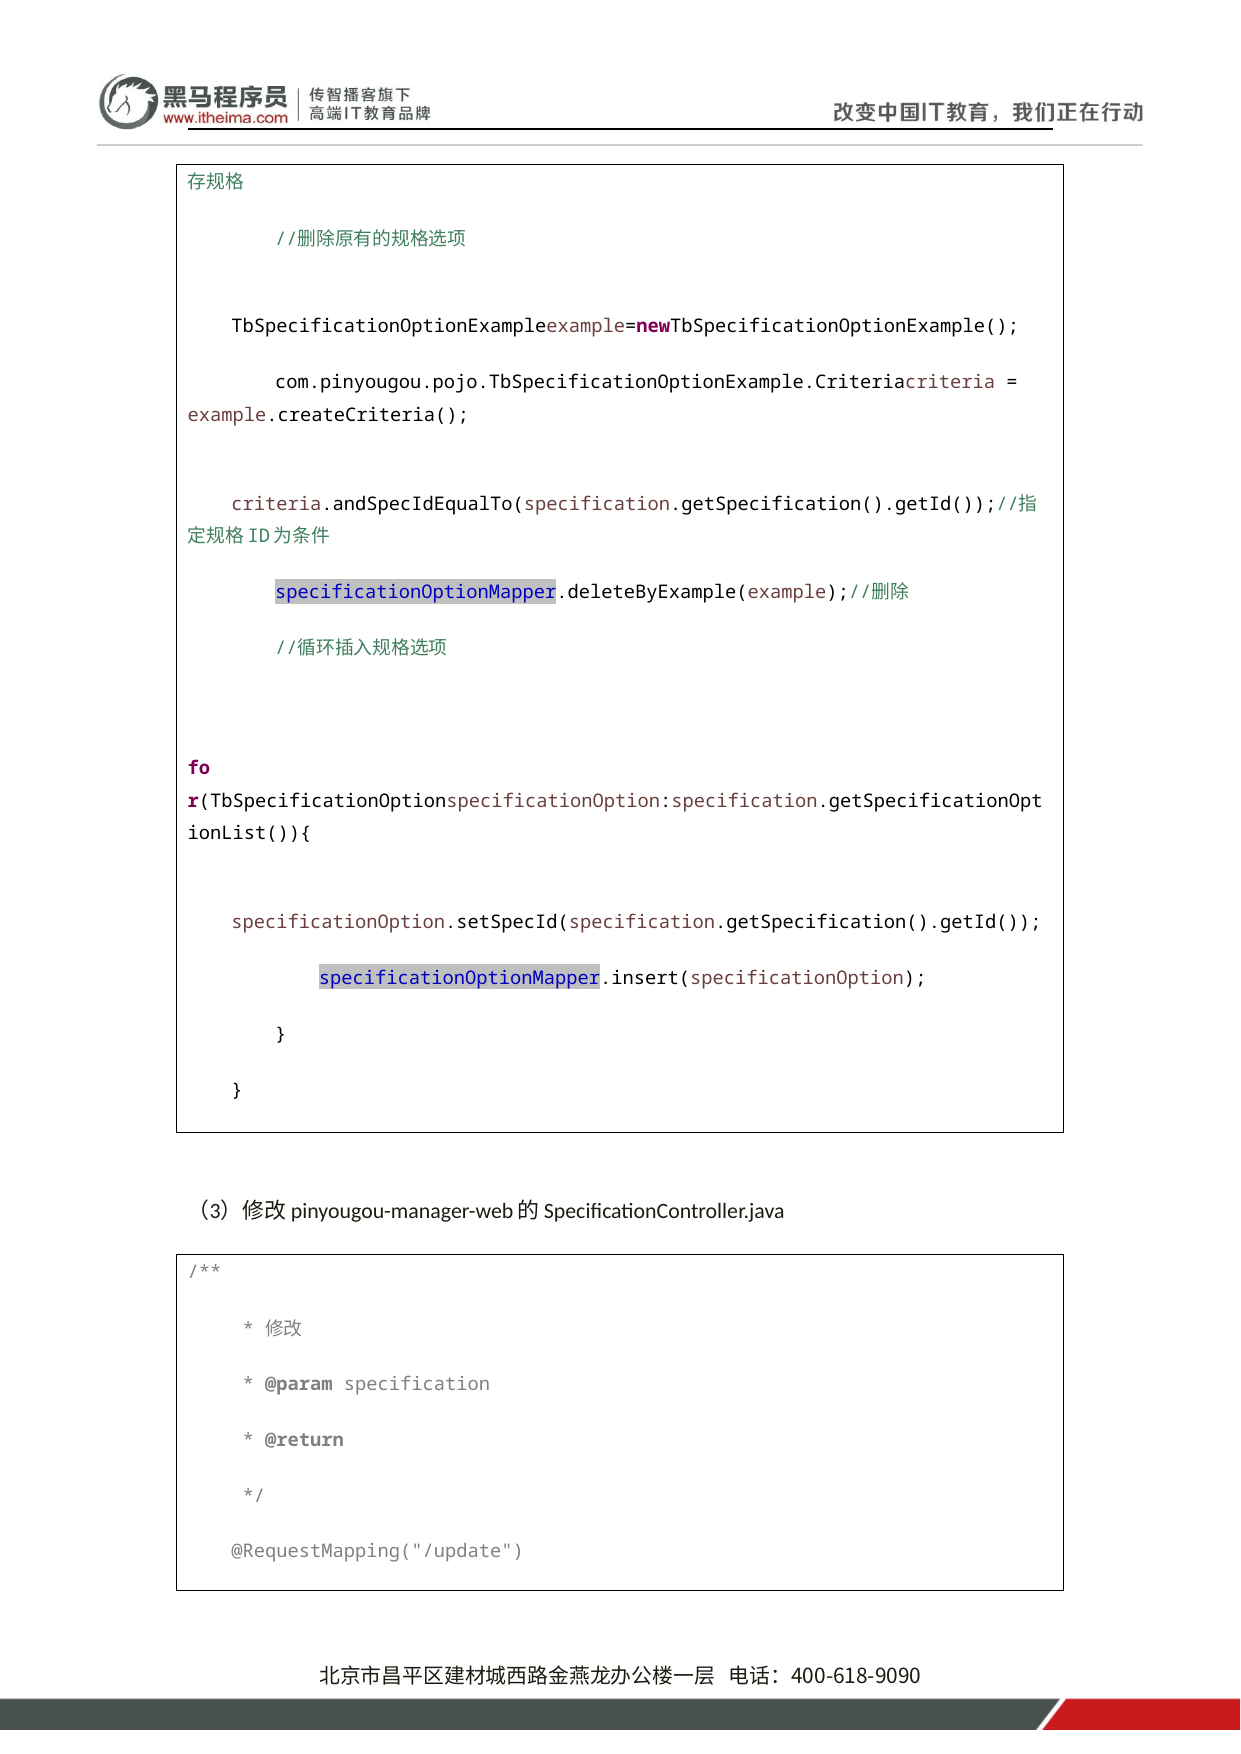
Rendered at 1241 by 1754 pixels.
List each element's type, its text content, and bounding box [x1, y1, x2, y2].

text （3）修改pinyougou-manager-web的SpecificationController.java [187, 1193, 1053, 1226]
picture [0, 1639, 1241, 1730]
picture [0, 3, 1241, 153]
